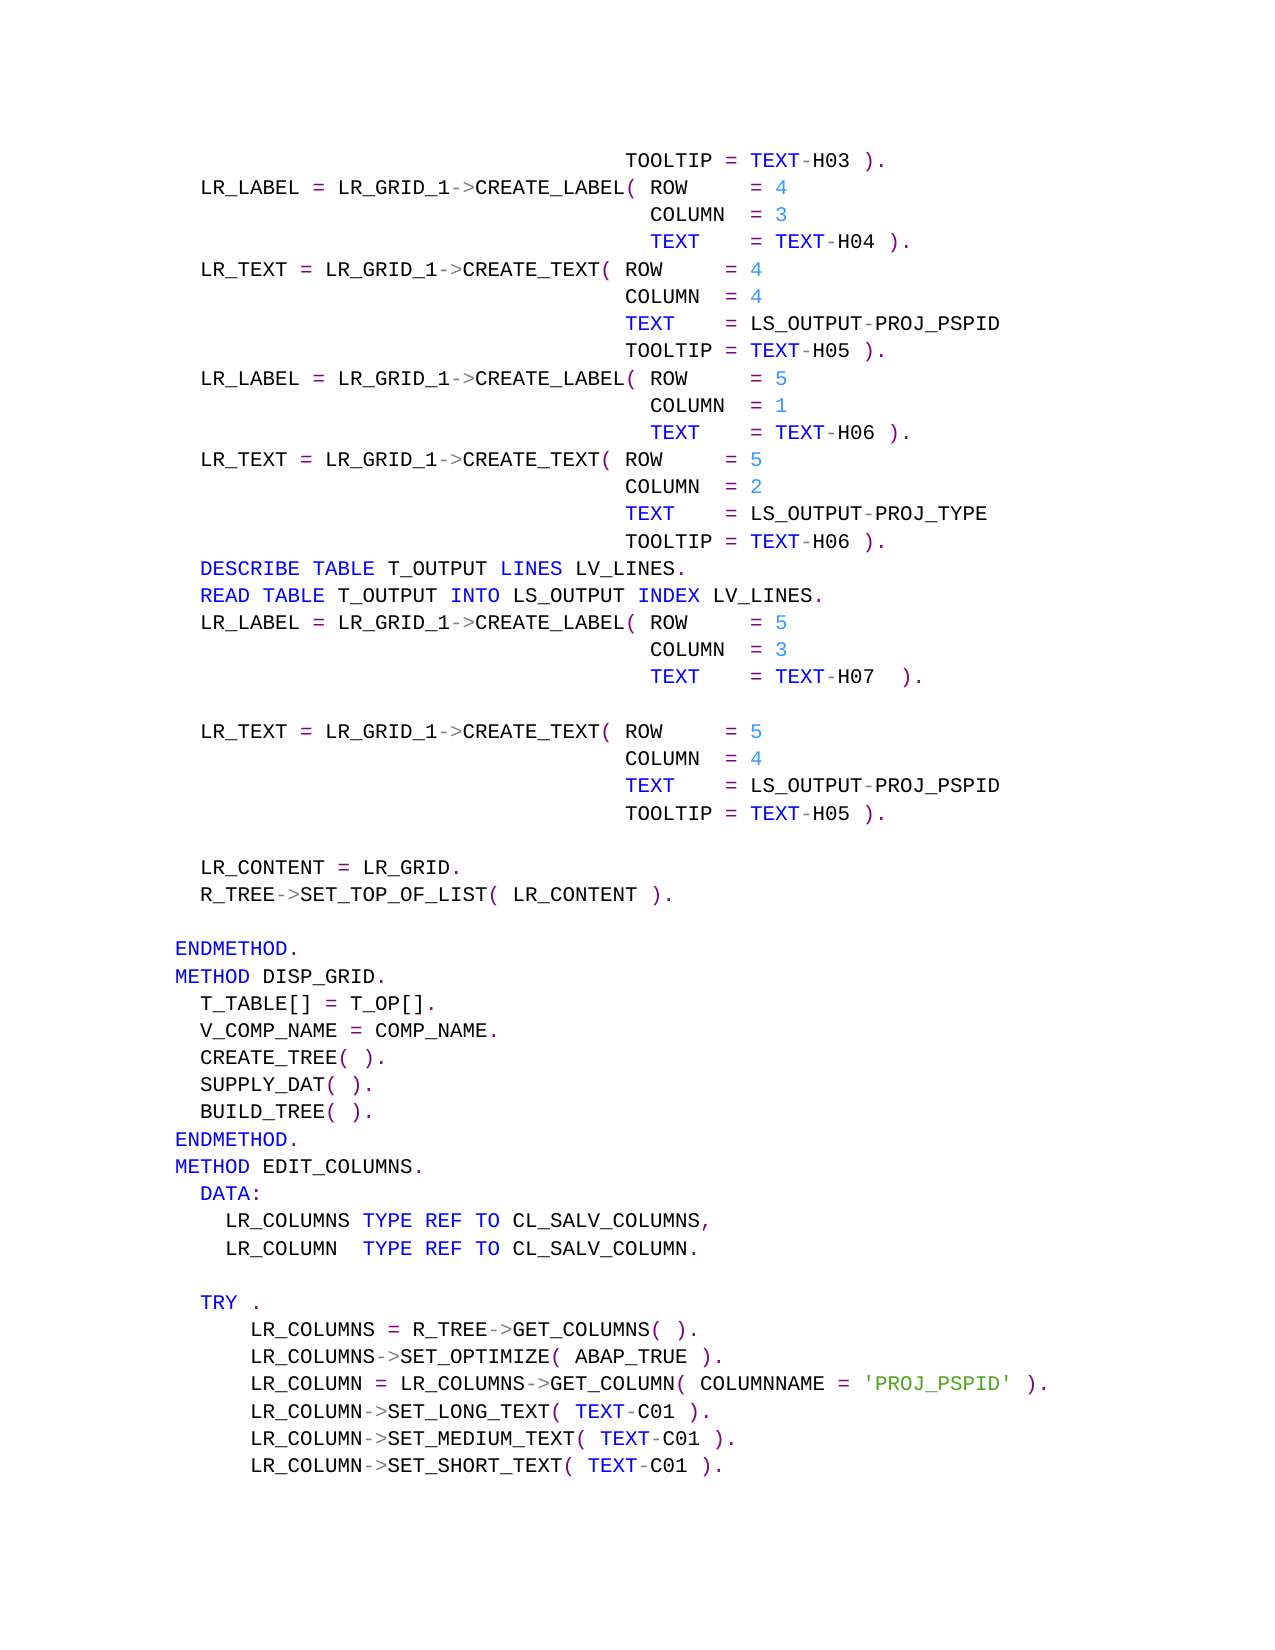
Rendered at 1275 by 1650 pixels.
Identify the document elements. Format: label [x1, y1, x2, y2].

text [150, 150, 1125, 1479]
